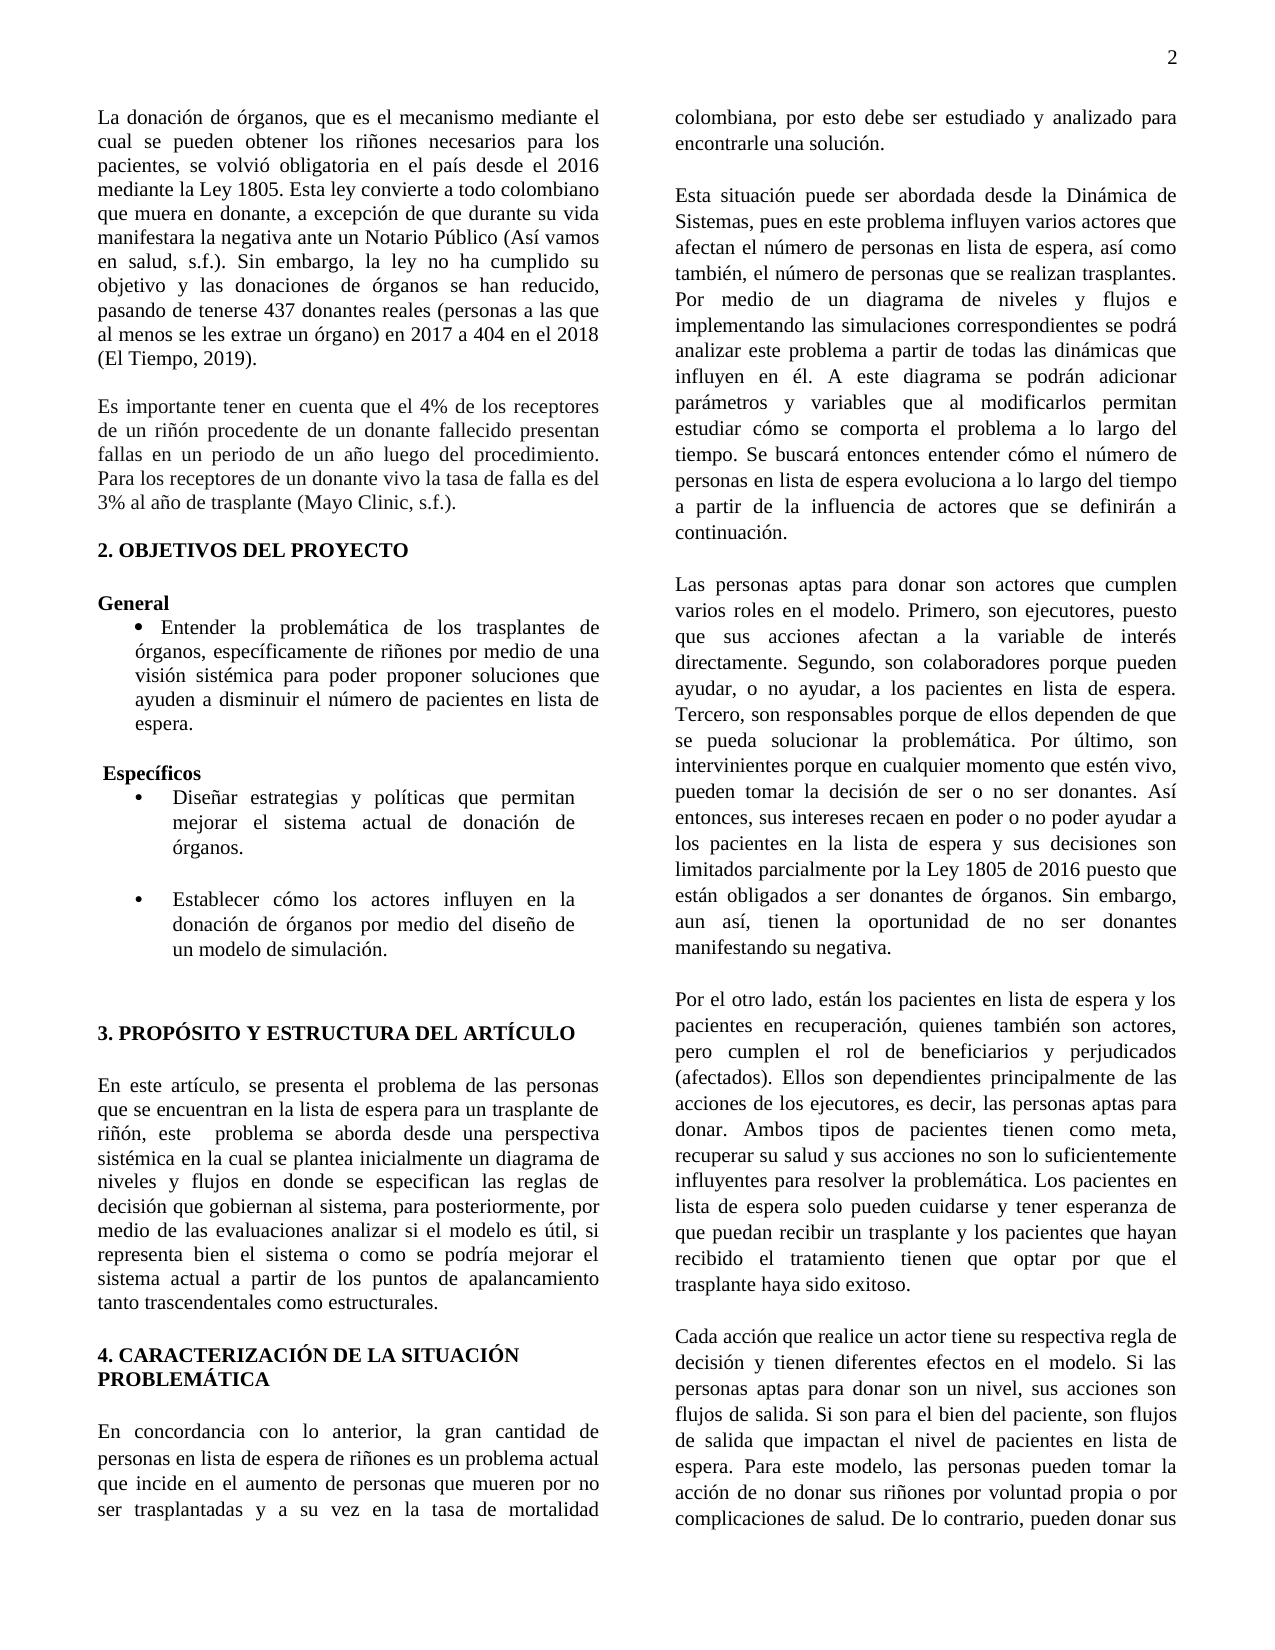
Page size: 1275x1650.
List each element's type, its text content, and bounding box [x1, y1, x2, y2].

text 4. CARACTERIZACIÓN DE LA SITUACIÓN PROBLEMÁTICA [97, 1343, 600, 1391]
list Entender la problemática de los trasplantes de órganos, específicamente de riñones por medio de una visión sistémica para poder proponer soluciones que ayuden a disminuir el número de pacientes en lista de espera. [135, 615, 600, 735]
text Las personas aptas para donar son actores que cumplen varios roles en el modelo. Primero, son ejecutores, puesto que sus acciones afectan a la variable de interés directamente. Segundo, son colaboradores porque pueden ayudar, o no ayudar, a los pacientes en lista de espera. Tercero, son responsables porque de ellos dependen de que se pueda solucionar la problemática. Por último, son intervinientes porque en cualquier momento que estén vivo, pueden tomar la decisión de ser o no ser donantes. Así entonces, sus intereses recaen en poder o no poder ayudar a los pacientes en la lista de espera y sus decisiones son limitados parcialmente por la Ley 1805 de 2016 puesto que están obligados a ser donantes de órganos. Sin embargo, aun así, tienen la oportunidad de no ser donantes manifestando su negativa. [675, 572, 1177, 959]
text Por el otro lado, están los pacientes en lista de espera y los pacientes en recuperación, quienes también son actores, pero cumplen el rol de beneficiarios y perjudicados (afectados). Ellos son dependientes principalmente de las acciones de los ejecutores, es decir, las personas aptas para donar. Ambos tipos de pacientes tienen como meta, recuperar su salud y sus acciones no son lo suficientemente influyentes para resolver la problemática. Los pacientes en lista de espera solo pueden cuidarse y tener esperanza de que puedan recibir un trasplante y los pacientes que hayan recibido el tratamiento tienen que optar por que el trasplante haya sido exitoso. [675, 987, 1177, 1296]
text En este artículo, se presenta el problema de las personas que se encuentran en la lista de espera para un trasplante de riñón, este problema se aborda desde una perspectiva sistémica en la cual se plantea inicialmente un diagrama de niveles y flujos en donde se especifican las reglas de decisión que gobiernan al sistema, para posteriormente, por medio de las evaluaciones analizar si el modelo es útil, si representa bien el sistema o como se podría mejorar el sistema actual a partir de los puntos de apalancamiento tanto trascendentales como estructurales. [97, 1073, 600, 1314]
list Diseñar estrategias y políticas que permitan mejorar el sistema actual de donación de órganos. [135, 785, 576, 859]
text 2. OBJETIVOS DEL PROYECTO [97, 538, 600, 562]
list Establecer cómo los actores influyen en la donación de órganos por medio del diseño de un modelo de simulación. [135, 887, 576, 961]
text General [97, 591, 600, 615]
text En concordancia con lo anterior, la gran cantidad de personas en lista de espera de riñones es un problema actual que incide en el aumento de personas que mueren por no ser trasplantadas y a su vez en la tasa de mortalidad colombiana, por esto debe ser estudiado y analizado para encontrarle una solución. [675, 105, 1177, 155]
text 3. PROPÓSITO Y ESTRUCTURA DEL ARTÍCULO [97, 1020, 600, 1044]
text En concordancia con lo anterior, la gran cantidad de personas en lista de espera de riñones es un problema actual que incide en el aumento de personas que mueren por no ser trasplantadas y a su vez en la tasa de mortalidad colombiana, por esto debe ser estudiado y analizado para encontrarle una solución. [97, 1419, 600, 1521]
text La donación de órganos, que es el mecanismo mediante el cual se pueden obtener los riñones necesarios para los pacientes, se volvió obligatoria en el país desde el 2016 mediante la Ley 1805. Esta ley convierte a todo colombiano que muera en donante, a excepción de que durante su vida manifestara la negativa ante un Notario Público (Así vamos en salud, s.f.). Sin embargo, la ley no ha cumplido su objetivo y las donaciones de órganos se han reducido, pasando de tenerse 437 donantes reales (personas a las que al menos se les extrae un órgano) en 2017 a 404 en el 2018 (El Tiempo, 2019). [97, 105, 600, 370]
text Es importante tener en cuenta que el 4% de los receptores de un riñón procedente de un donante fallecido presentan fallas en un periodo de un año luego del procedimiento. Para los receptores de un donante vivo la tasa de falla es del 3% al año de trasplante (Mayo Clinic, s.f.). [97, 394, 600, 514]
text Esta situación puede ser abordada desde la Dinámica de Sistemas, pues en este problema influyen varios actores que afectan el número de personas en lista de espera, así como también, el número de personas que se realizan trasplantes. Por medio de un diagrama de niveles y flujos e implementando las simulaciones correspondientes se podrá analizar este problema a partir de todas las dinámicas que influyen en él. A este diagrama se podrán adicionar parámetros y variables que al modificarlos permitan estudiar cómo se comporta el problema a lo largo del tiempo. Se buscará entonces entender cómo el número de personas en lista de espera evoluciona a lo largo del tiempo a partir de la influencia de actores que se definirán a continuación. [675, 183, 1177, 544]
text Específicos [97, 761, 600, 785]
